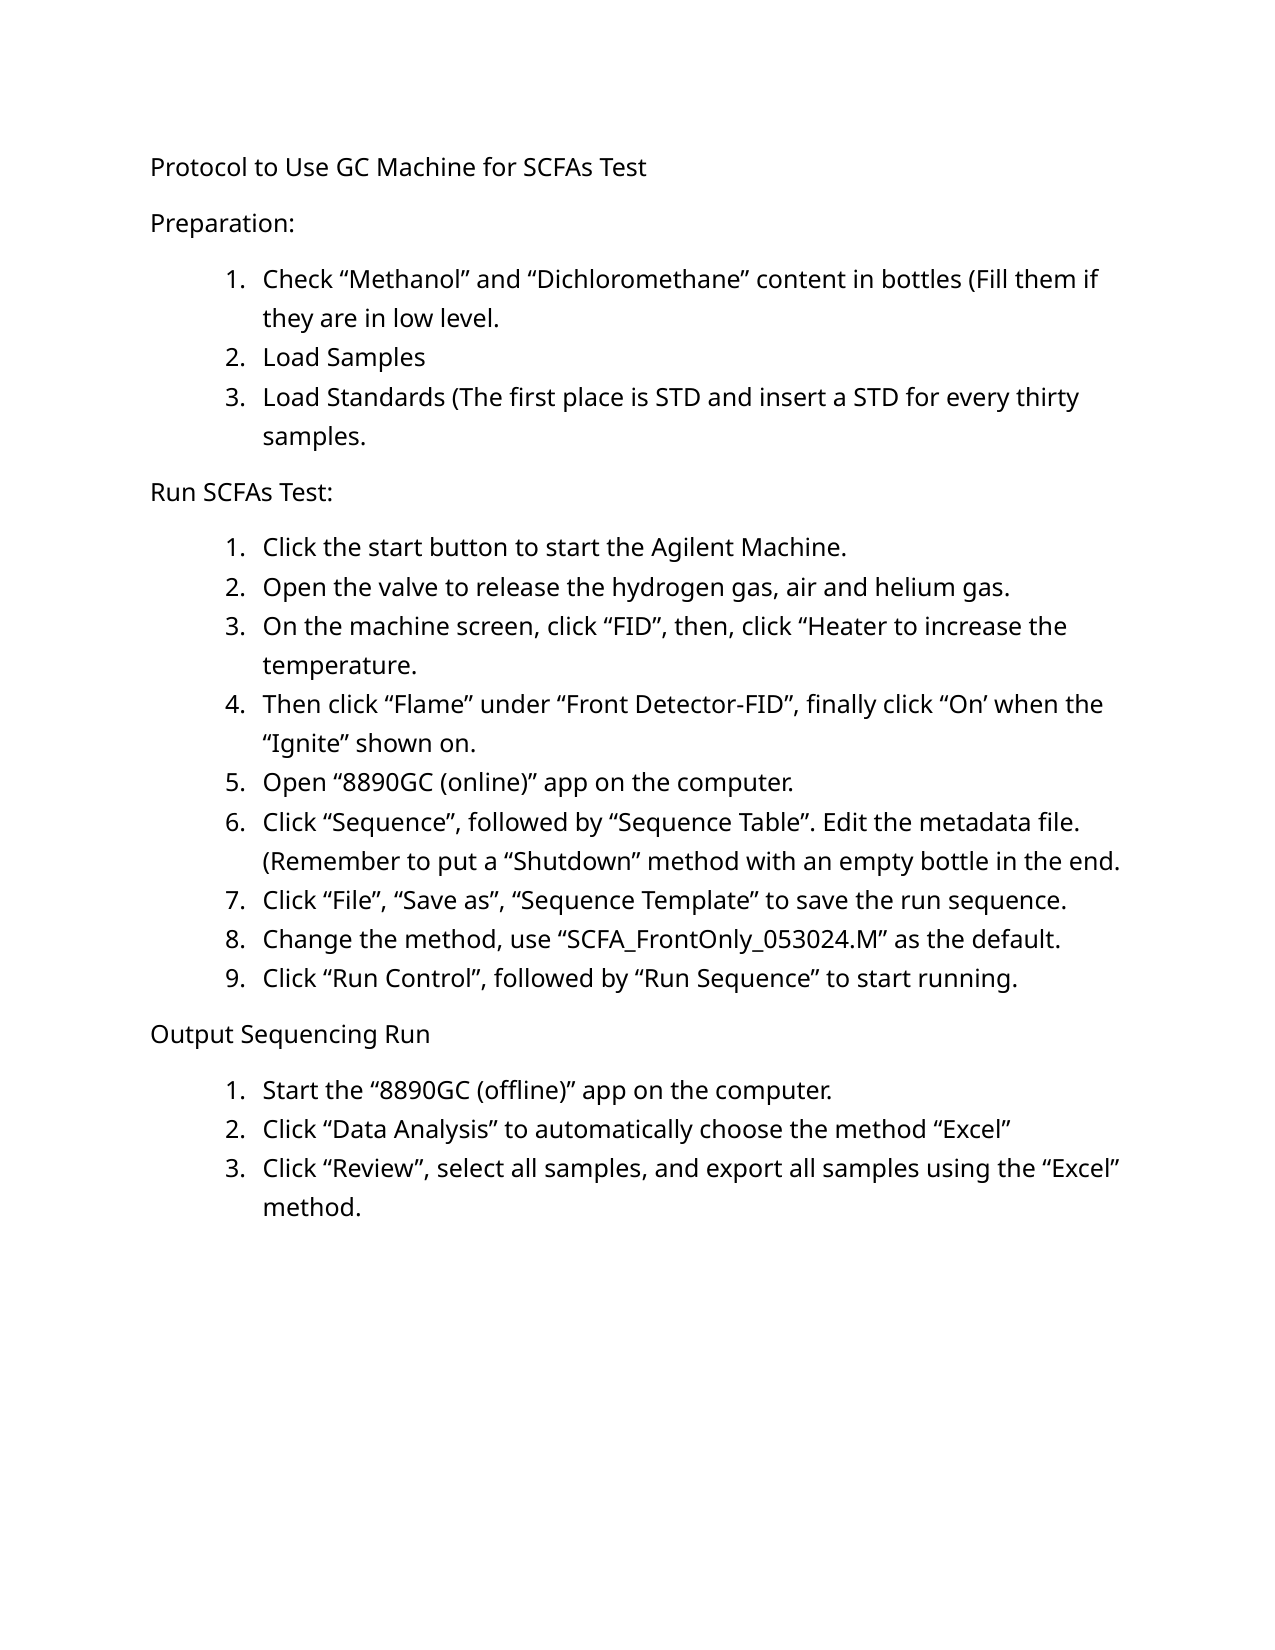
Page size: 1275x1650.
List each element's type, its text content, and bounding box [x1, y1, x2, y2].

list Click “File”, “Save as”, “Sequence Template” to save the run sequence. [225, 882, 1125, 917]
list Click “Data Analysis” to automatically choose the method “Excel” [225, 1112, 1125, 1146]
list Load Standards (The first place is STD and insert a STD for every thirty samples. [225, 379, 1125, 452]
list Open “8890GC (online)” app on the computer. [225, 765, 1125, 799]
text Output Sequencing Run [150, 1017, 1125, 1051]
text Protocol to Use GC Machine for SCFAs Test [150, 150, 1125, 184]
list Click “Run Control”, followed by “Run Sequence” to start running. [225, 961, 1125, 995]
list On the machine screen, click “FID”, then, click “Heater to increase the temperature. [225, 608, 1125, 682]
list Check “Methanol” and “Dichloromethane” content in bottles (Fill them if they are in low level. [225, 262, 1125, 335]
list Click “Sequence”, followed by “Sequence Table”. Edit the metadata file. (Remember to put a “Shutdown” method with an empty bottle in the end. [225, 804, 1125, 877]
list Load Samples [225, 340, 1125, 374]
list Open the valve to release the hydrogen gas, air and helium gas. [225, 569, 1125, 603]
list Then click “Flame” under “Front Detector-FID”, finally click “On’ when the “Ignite” shown on. [225, 687, 1125, 760]
list Click “Review”, select all samples, and export all samples using the “Excel” method. [225, 1151, 1125, 1224]
text Preparation: [150, 206, 1125, 240]
list Change the method, use “SCFA_FrontOnly_053024.M” as the default. [225, 922, 1125, 956]
text Run SCFAs Test: [150, 474, 1125, 508]
list Click the start button to start the Agilent Machine. [225, 530, 1125, 564]
list Start the “8890GC (offline)” app on the computer. [225, 1072, 1125, 1107]
